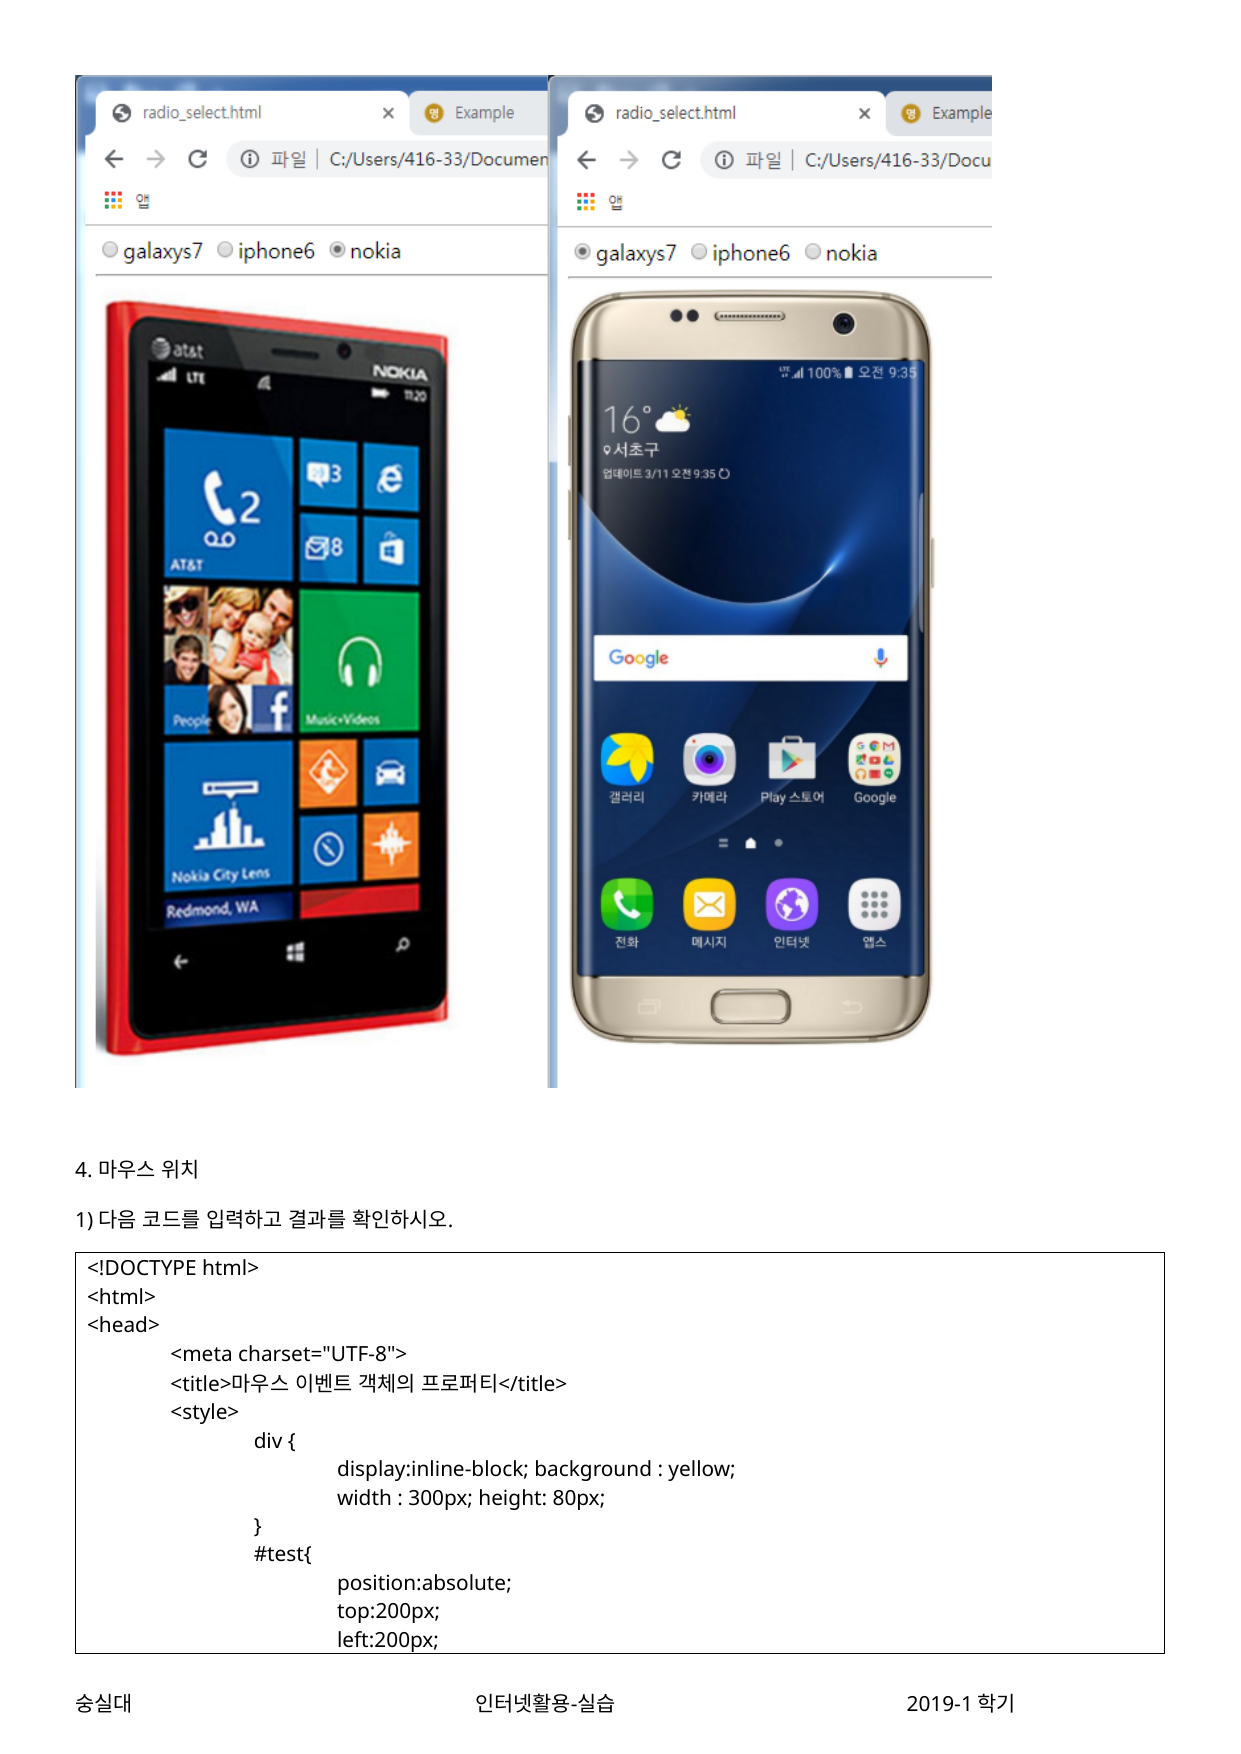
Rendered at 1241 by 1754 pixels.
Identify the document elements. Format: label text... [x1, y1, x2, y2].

picture [75, 75, 992, 1088]
text 4. 마우스 위치 [75, 1153, 1165, 1184]
text 1) 다음 코드를 입력하고 결과를 확인하시오. [75, 1203, 1165, 1233]
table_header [76, 1253, 1164, 1653]
